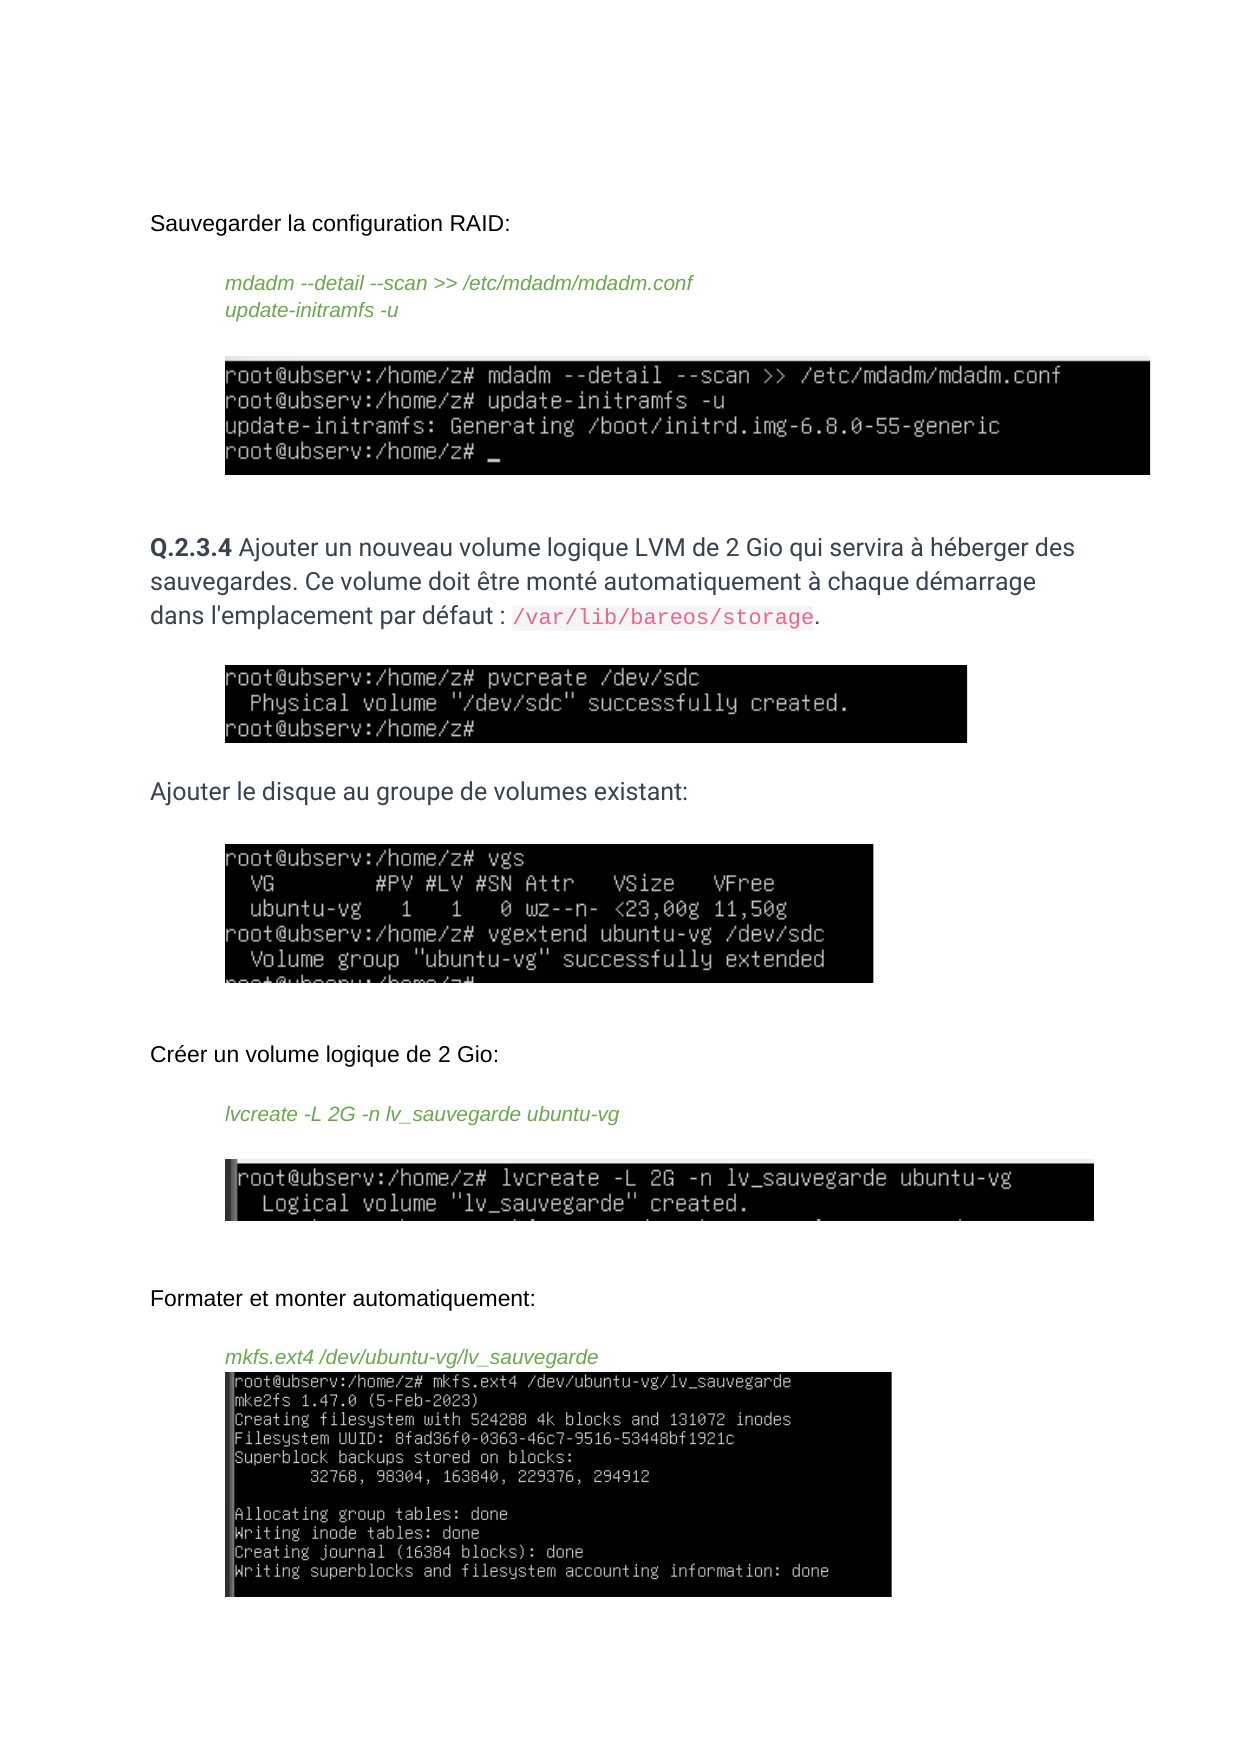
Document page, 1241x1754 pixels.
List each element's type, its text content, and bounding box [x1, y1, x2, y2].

text mkfs.ext4 /dev/ubuntu-vg/lv_sauvegarde [225, 1345, 1090, 1369]
picture [225, 356, 1150, 475]
picture [225, 1159, 1094, 1221]
text Q.2.3.4 Ajouter un nouveau volume logique LVM de 2 Gio qui servira à héberger des sauvegardes. Ce volume doit être monté automatiquement à chaque démarrage dans l'emplacement par défaut : /var/lib/bareos/storage. [150, 534, 1090, 631]
text Créer un volume logique de 2 Gio: [150, 1041, 1090, 1067]
text Ajouter le disque au groupe de volumes existant: [150, 777, 1090, 807]
text Formater et monter automatiquement: [150, 1284, 1090, 1311]
picture [225, 665, 968, 743]
text lvcreate -L 2G -n lv_sauvegarde ubuntu-vg [150, 1102, 1090, 1126]
text update-initramfs -u [150, 298, 1090, 322]
text mdadm --detail --scan >> /etc/mdadm/mdadm.conf [150, 271, 1090, 295]
picture [225, 1372, 892, 1597]
picture [225, 844, 874, 983]
text Sauvegarder la configuration RAID: [150, 210, 1090, 237]
